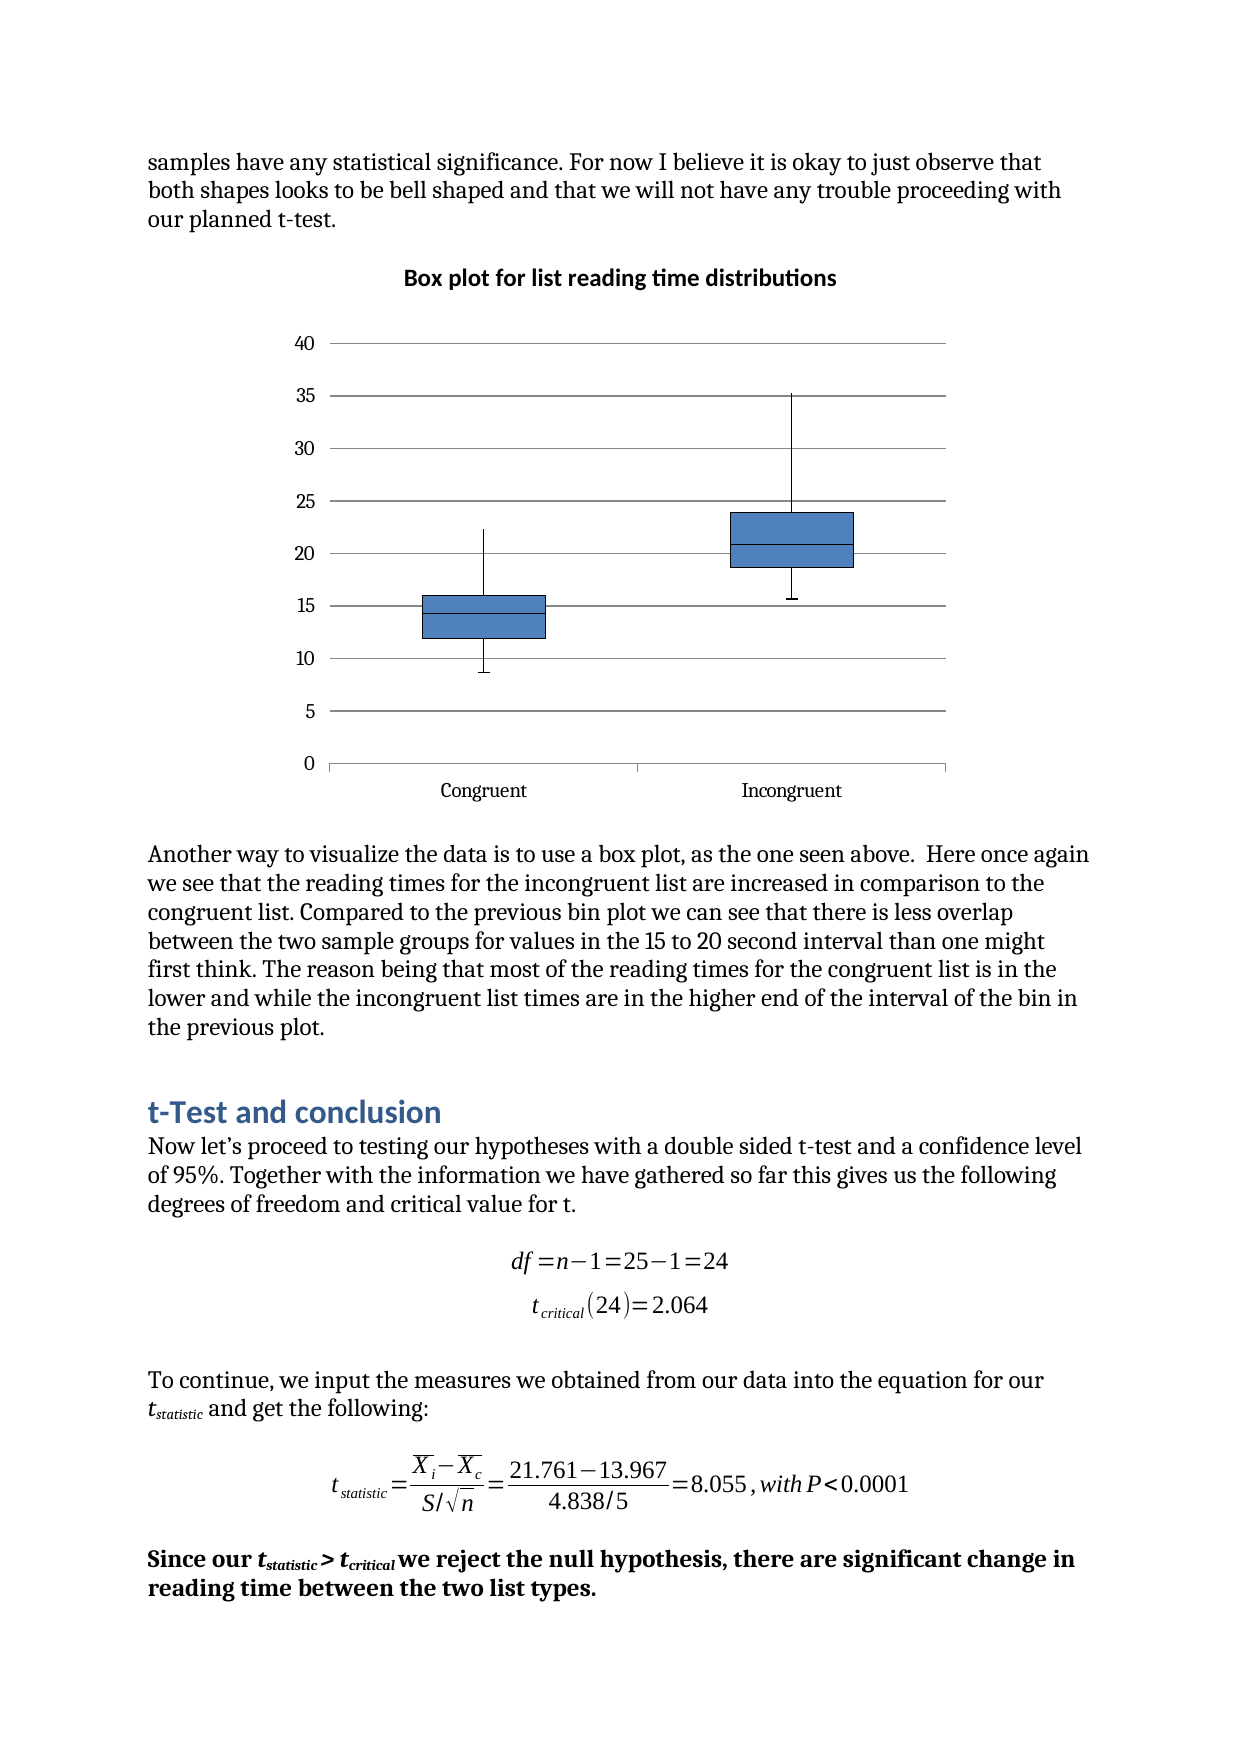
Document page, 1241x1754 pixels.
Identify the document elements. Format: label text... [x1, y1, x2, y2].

text Since our tstatistic > tcritical we reject the null hypothesis, there are significant change in reading time between the two list types. [148, 1545, 1093, 1603]
text Another way to visualize the data is to use a box plot, as the one seen above. Here once again we see that the reading times for the incongruent list are increased in comparison to the congruent list. Compared to the previous bin plot we can see that there is less overlap between the two sample groups for values in the 15 to 20 second interval than one might first think. The reason being that most of the reading times for the congruent list is in the lower and while the incongruent list times are in the higher end of the interval of the bin in the previous plot. [148, 840, 1093, 1042]
text Now let’s proceed to testing our hypotheses with a double sided t-test and a confidence level of 95%. Together with the information we have gathered so far this gives us the following degrees of freedom and critical value for t. [148, 1132, 1093, 1218]
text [148, 148, 1093, 234]
text Box plot for list reading time distributions [148, 263, 1093, 293]
text To continue, we input the measures we obtained from our data into the equation for our tstatistic and get the following: [148, 1366, 1093, 1423]
subtitle t-Test and conclusion [148, 1092, 1093, 1132]
